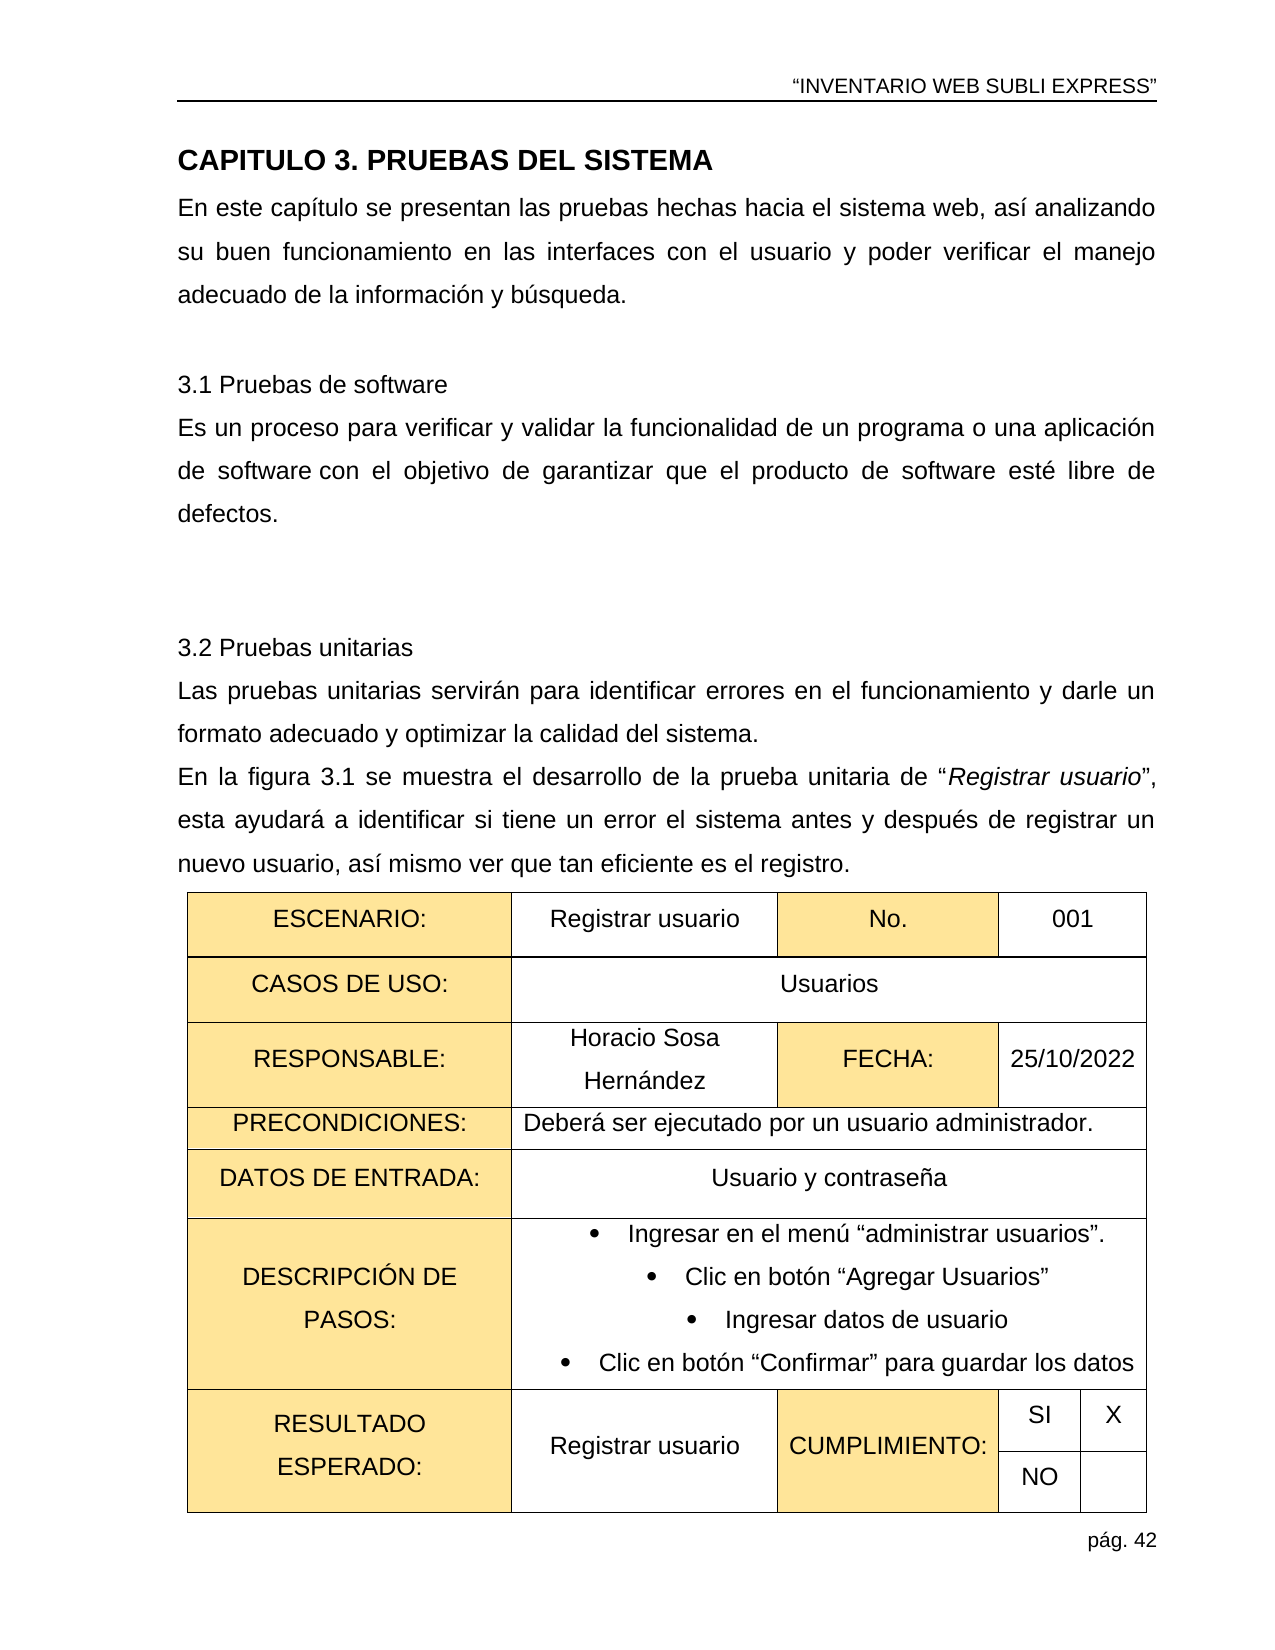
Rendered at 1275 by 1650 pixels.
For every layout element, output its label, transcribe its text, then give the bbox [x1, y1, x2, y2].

table_cell 25/10/2022 [999, 1023, 1146, 1107]
table_cell Deberá ser ejecutado por un usuario administrador. [512, 1108, 1146, 1148]
text En la figura 3.1 se muestra el desarrollo de la prueba unitaria de “Registrar usuario”, esta ayudará a identificar si tiene un error el sistema antes y después de registrar un nuevo usuario, así mismo ver que tan eficiente es el registro. [177, 762, 1157, 877]
table_cell X [1081, 1390, 1146, 1451]
subtitle 3.2 Pruebas unitarias [177, 633, 1157, 662]
table_cell Registrar usuario [512, 1390, 777, 1512]
table_cell [1081, 1452, 1146, 1512]
table_header No. [778, 893, 998, 956]
table_cell Usuarios [512, 958, 1146, 1022]
table_cell Usuario y contraseña [512, 1150, 1146, 1217]
table_cell SI [999, 1390, 1080, 1451]
table_cell DESCRIPCIÓN DE PASOS: [188, 1219, 511, 1389]
table_cell PRECONDICIONES: [188, 1108, 511, 1148]
text Las pruebas unitarias servirán para identificar errores en el funcionamiento y darle un formato adecuado y optimizar la calidad del sistema. [177, 676, 1157, 748]
table_header 001 [999, 893, 1146, 956]
subtitle CAPITULO 3. PRUEBAS DEL SISTEMA [177, 143, 1157, 177]
text Es un proceso para verificar y validar la funcionalidad de un programa o una aplicación de software con el objetivo de garantizar que el producto de software esté libre de defectos. [177, 413, 1157, 528]
table_cell RESPONSABLE: [188, 1023, 511, 1107]
table_header ESCENARIO: [188, 893, 511, 956]
table_cell CASOS DE USO: [188, 958, 511, 1022]
table_cell RESULTADO ESPERADO: [188, 1390, 511, 1512]
table_header Registrar usuario [512, 893, 777, 956]
table_cell Ingresar en el menú “administrar usuarios”. Clic en botón “Agregar Usuarios” Ingresar datos de usuario Clic en botón “Confirmar” para guardar los datos [512, 1219, 1146, 1389]
table_cell CUMPLIMIENTO: [778, 1390, 998, 1512]
subtitle 3.1 Pruebas de software [177, 370, 1157, 399]
table_cell DATOS DE ENTRADA: [188, 1150, 511, 1217]
table_cell FECHA: [778, 1023, 998, 1107]
table_cell Horacio Sosa Hernández [512, 1023, 777, 1107]
text En este capítulo se presentan las pruebas hechas hacia el sistema web, así analizando su buen funcionamiento en las interfaces con el usuario y poder verificar el manejo adecuado de la información y búsqueda. [177, 193, 1157, 308]
table_cell NO [999, 1452, 1080, 1512]
